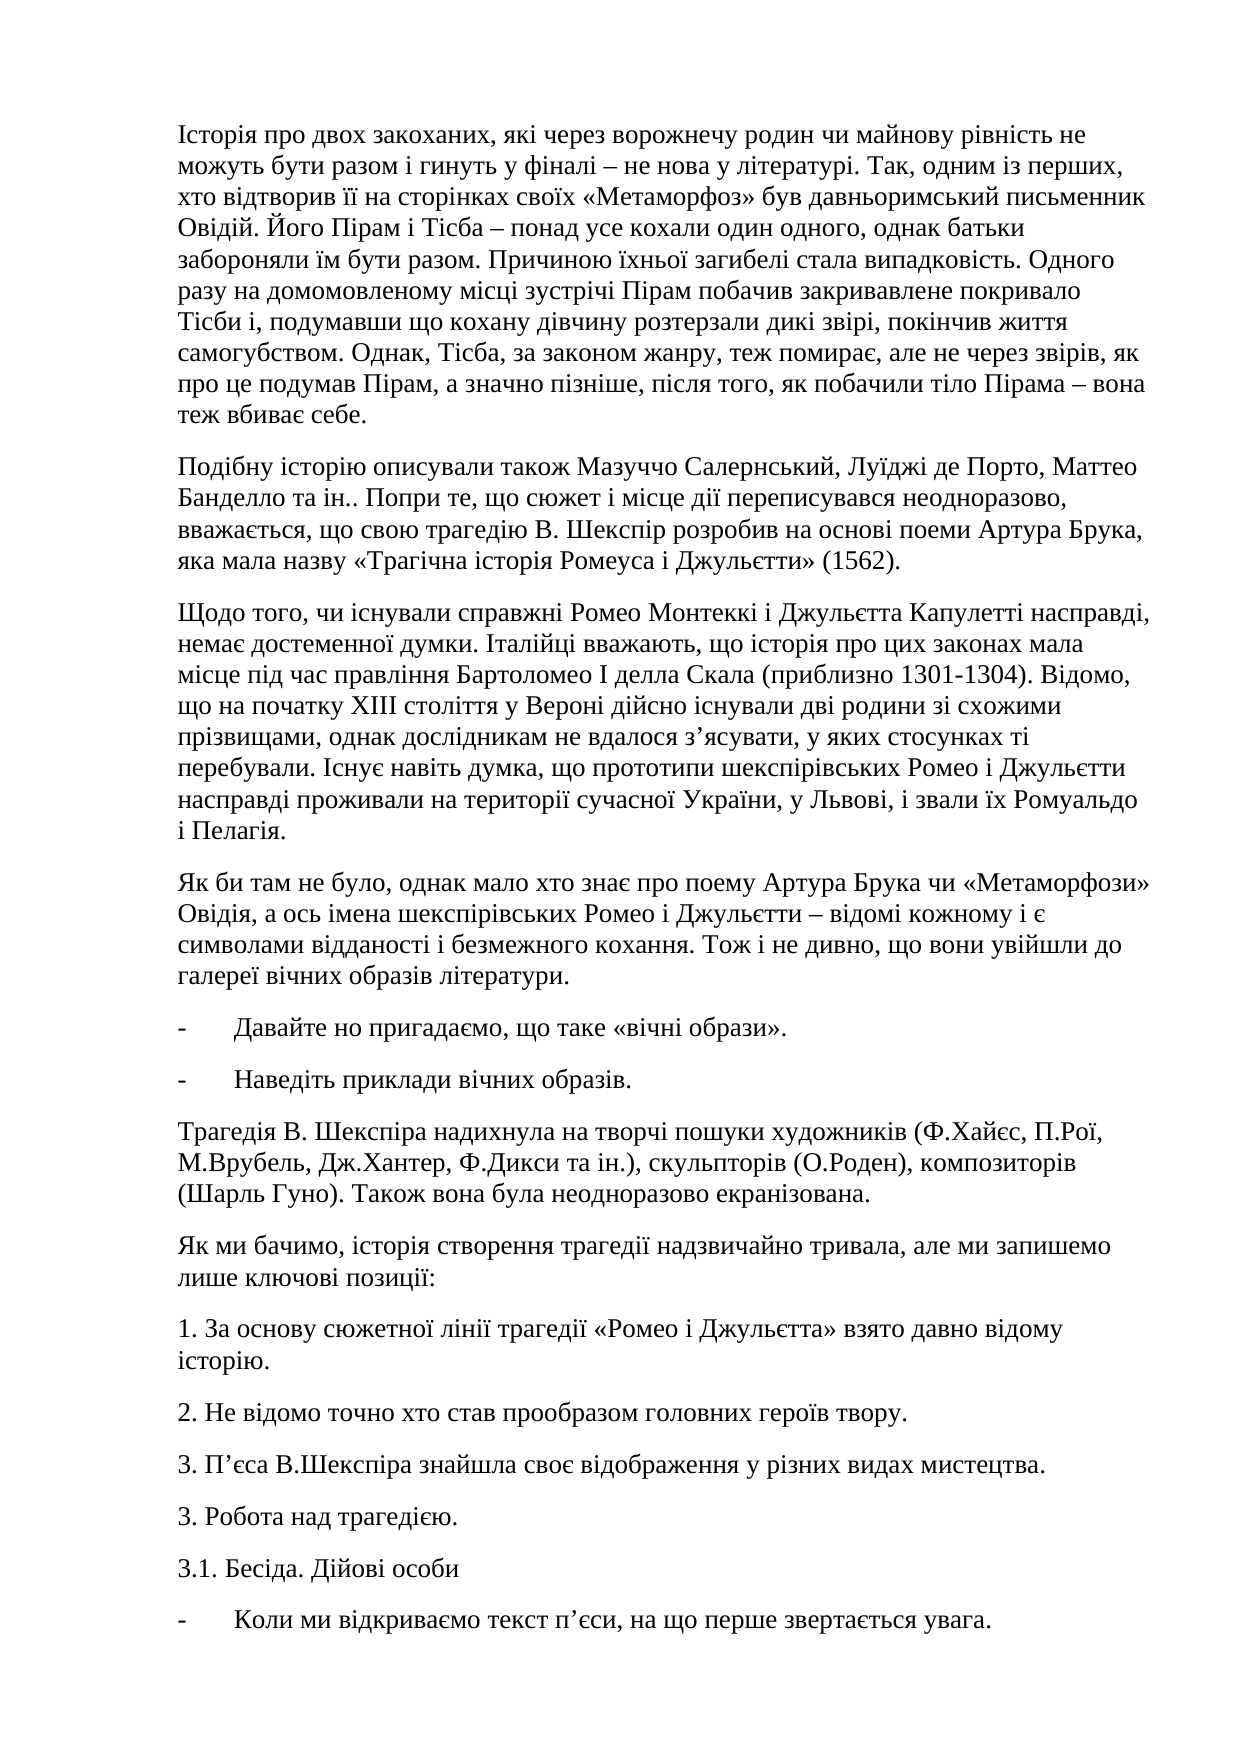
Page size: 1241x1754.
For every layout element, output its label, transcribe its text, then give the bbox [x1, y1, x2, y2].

text Історія про двох закоханих, які через ворожнечу родин чи майнову рівність не можуть бути разом і гинуть у фіналі – не нова у літературі. Так, одним із перших, хто відтворив її на сторінках своїх «Метаморфоз» був давньоримський письменник Овідій. Його Пірам і Тісба – понад усе кохали один одного, однак батьки забороняли їм бути разом. Причиною їхньої загибелі стала випадковість. Одного разу на домомовленому місці зустрічі Пірам побачив закривавлене покривало Тісби і, подумавши що кохану дівчину розтерзали дикі звірі, покінчив життя самогубством. Однак, Тісба, за законом жанру, теж помирає, але не через звірів, як про це подумав Пірам, а значно пізніше, після того, як побачили тіло Пірама – вона теж вбиває себе. [177, 118, 1152, 429]
text Подібну історію описували також Мазуччо Салернський, Луїджі де Порто, Маттео Банделло та ін.. Попри те, що сюжет і місце дії переписувався неодноразово, вважається, що свою трагедію В. Шекспір розробив на основі поеми Артура Брука, яка мала назву «Трагічна історія Ромеуса і Джульєтти» (1562). [177, 450, 1152, 575]
text Щодо того, чи існували справжні Ромео Монтеккі і Джульєтта Капулетті насправді, немає достеменної думки. Італійці вважають, що історія про цих законах мала місце під час правління Бартоломео І делла Скала (приблизно 1301-1304). Відомо, що на початку ХІІІ століття у Вероні дійсно існували дві родини зі схожими прізвищами, однак дослідникам не вдалося з’ясувати, у яких стосунках ті перебували. Існує навіть думка, що прототипи шекспірівських Ромео і Джульєтти насправді проживали на території сучасної України, у Львові, і звали їх Ромуальдо і Пелагія. [177, 596, 1152, 845]
text 3. Робота над трагедією. [177, 1500, 1152, 1531]
text 1. За основу сюжетної лінії трагедії «Ромео і Джульєтта» взято давно відому історію. [177, 1313, 1152, 1375]
text Як би там не було, однак мало хто знає про поему Артура Брука чи «Метаморфози» Овідія, а ось імена шекспірівських Ромео і Джульєтти – відомі кожному і є символами відданості і безмежного кохання. Тож і не дивно, що вони увійшли до галереї вічних образів літератури. [177, 866, 1152, 990]
text 3.1. Бесіда. Дійові особи [177, 1552, 1152, 1583]
text Як ми бачимо, історія створення трагедії надзвичайно тривала, але ми запишемо лише ключові позиції: [177, 1229, 1152, 1292]
text Трагедія В. Шекспіра надихнула на творчі пошуки художників (Ф.Хайєс, П.Рої, М.Врубель, Дж.Хантер, Ф.Дикси та ін.), скульпторів (О.Роден), композиторів (Шарль Гуно). Також вона була неодноразово екранізована. [177, 1115, 1152, 1209]
text - Коли ми відкриваємо текст п’єси, на що перше звертається увага. [177, 1604, 1152, 1635]
text 2. Не відомо точно хто став прообразом головних героїв твору. [177, 1396, 1152, 1427]
text - Давайте но пригадаємо, що таке «вічні образи». [177, 1011, 1152, 1042]
text - Наведіть приклади вічних образів. [177, 1063, 1152, 1094]
text 3. П’єса В.Шекспіра знайшла своє відображення у різних видах мистецтва. [177, 1448, 1152, 1479]
